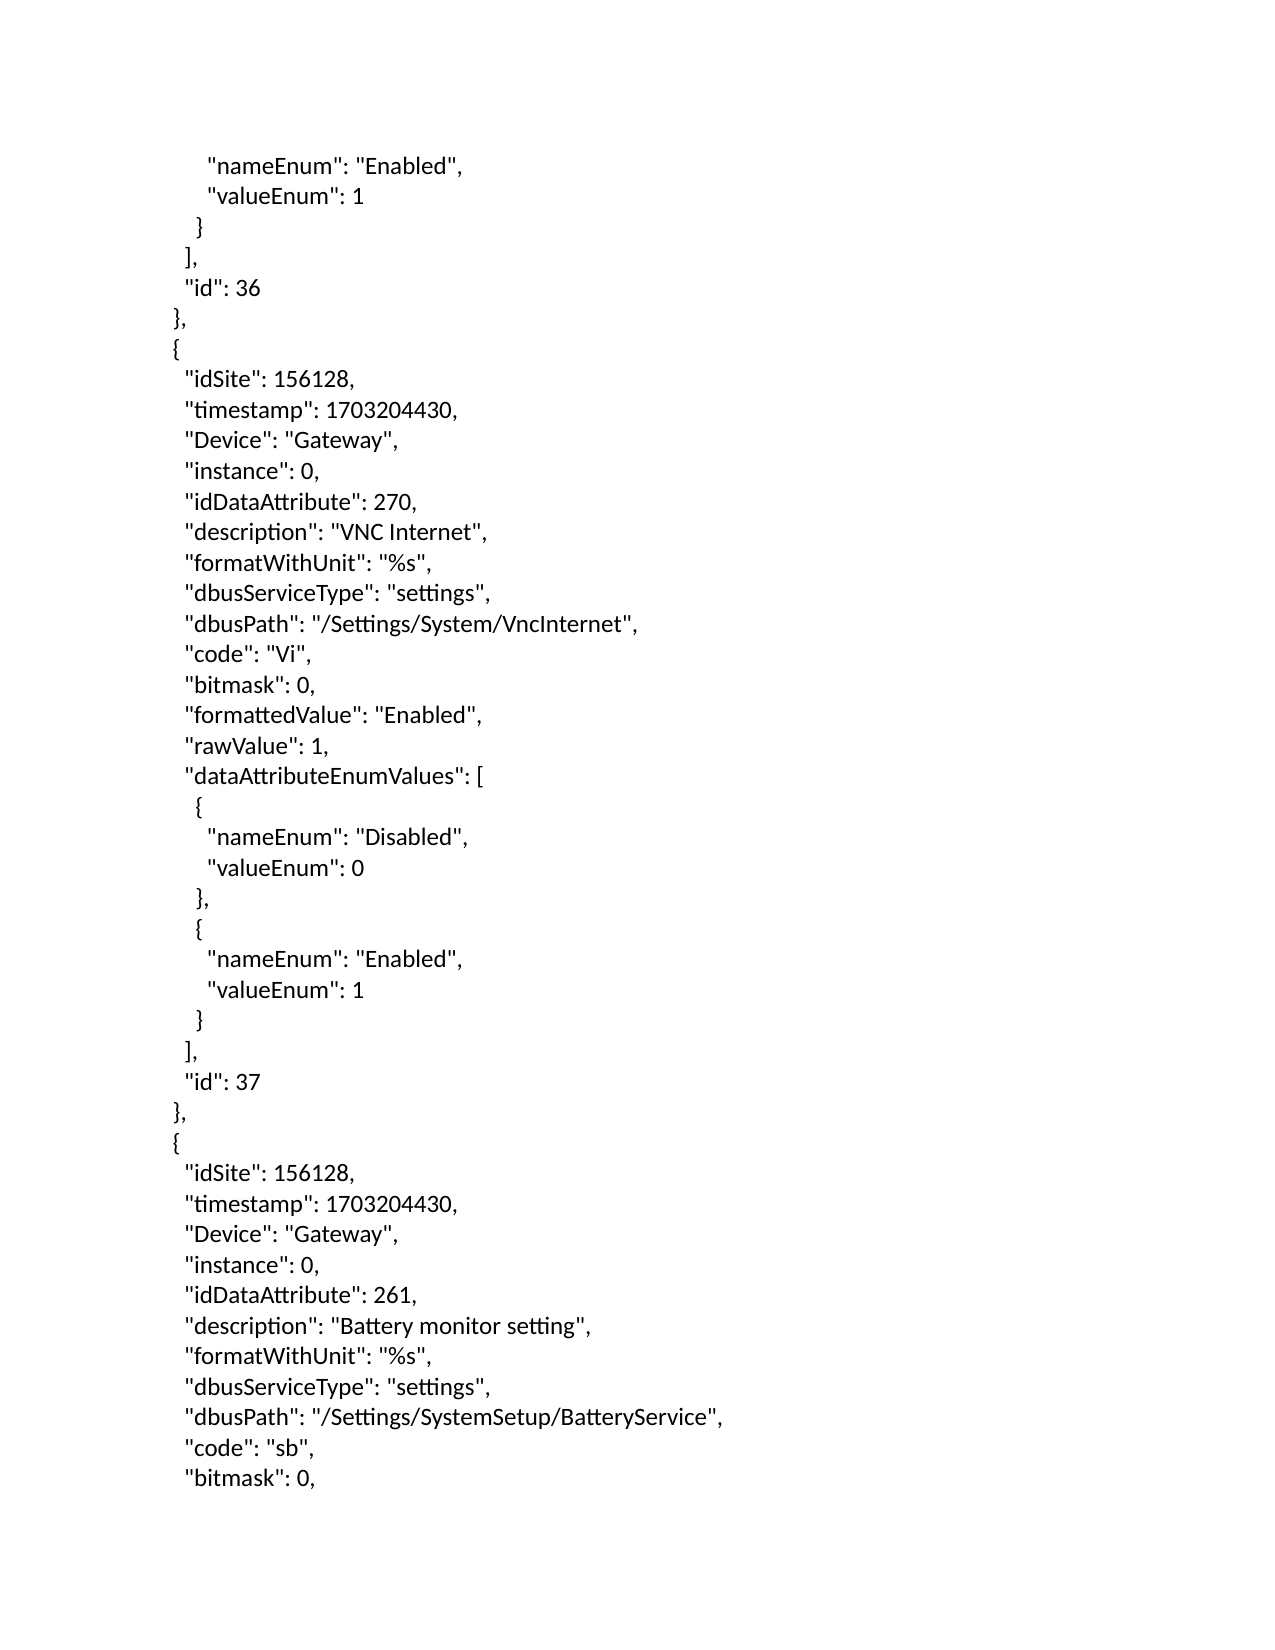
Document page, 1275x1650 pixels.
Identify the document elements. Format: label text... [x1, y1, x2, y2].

text "bitmask": 0, [150, 1462, 1125, 1493]
text "code": "Vi", [150, 638, 1125, 669]
text "description": "VNC Internet", [150, 516, 1125, 547]
text "nameEnum": "Enabled", [150, 943, 1125, 974]
text "code": "sb", [150, 1432, 1125, 1462]
text "formattedValue": "Enabled", [150, 699, 1125, 730]
text { [150, 913, 1125, 943]
text "bitmask": 0, [150, 669, 1125, 699]
text "id": 37 [150, 1066, 1125, 1096]
text "formatWithUnit": "%s", [150, 547, 1125, 577]
text "idSite": 156128, [150, 1157, 1125, 1188]
text "dbusServiceType": "settings", [150, 1371, 1125, 1401]
text "timestamp": 1703204430, [150, 1188, 1125, 1218]
text ], [150, 1035, 1125, 1066]
text "timestamp": 1703204430, [150, 394, 1125, 425]
text { [150, 333, 1125, 364]
text "dataAttributeEnumValues": [ [150, 760, 1125, 791]
text { [150, 791, 1125, 821]
text "valueEnum": 0 [150, 852, 1125, 882]
text "idDataAttribute": 270, [150, 486, 1125, 516]
text }, [150, 303, 1125, 333]
text "valueEnum": 1 [150, 974, 1125, 1004]
text "idDataAttribute": 261, [150, 1279, 1125, 1310]
text "rawValue": 1, [150, 730, 1125, 760]
text "nameEnum": "Disabled", [150, 821, 1125, 852]
text "dbusPath": "/Settings/System/VncInternet", [150, 608, 1125, 638]
text "nameEnum": "Enabled", [150, 150, 1125, 181]
text "formatWithUnit": "%s", [150, 1340, 1125, 1371]
text } [150, 211, 1125, 242]
text "id": 36 [150, 272, 1125, 303]
text "valueEnum": 1 [150, 181, 1125, 211]
text "description": "Battery monitor setting", [150, 1310, 1125, 1340]
text { [150, 1127, 1125, 1157]
text "instance": 0, [150, 1249, 1125, 1279]
text }, [150, 1096, 1125, 1127]
text }, [150, 882, 1125, 913]
text ], [150, 242, 1125, 272]
text "Device": "Gateway", [150, 425, 1125, 455]
text "dbusPath": "/Settings/SystemSetup/BatteryService", [150, 1401, 1125, 1432]
text } [150, 1004, 1125, 1035]
text "Device": "Gateway", [150, 1218, 1125, 1249]
text "idSite": 156128, [150, 364, 1125, 394]
text "dbusServiceType": "settings", [150, 577, 1125, 608]
text "instance": 0, [150, 455, 1125, 486]
